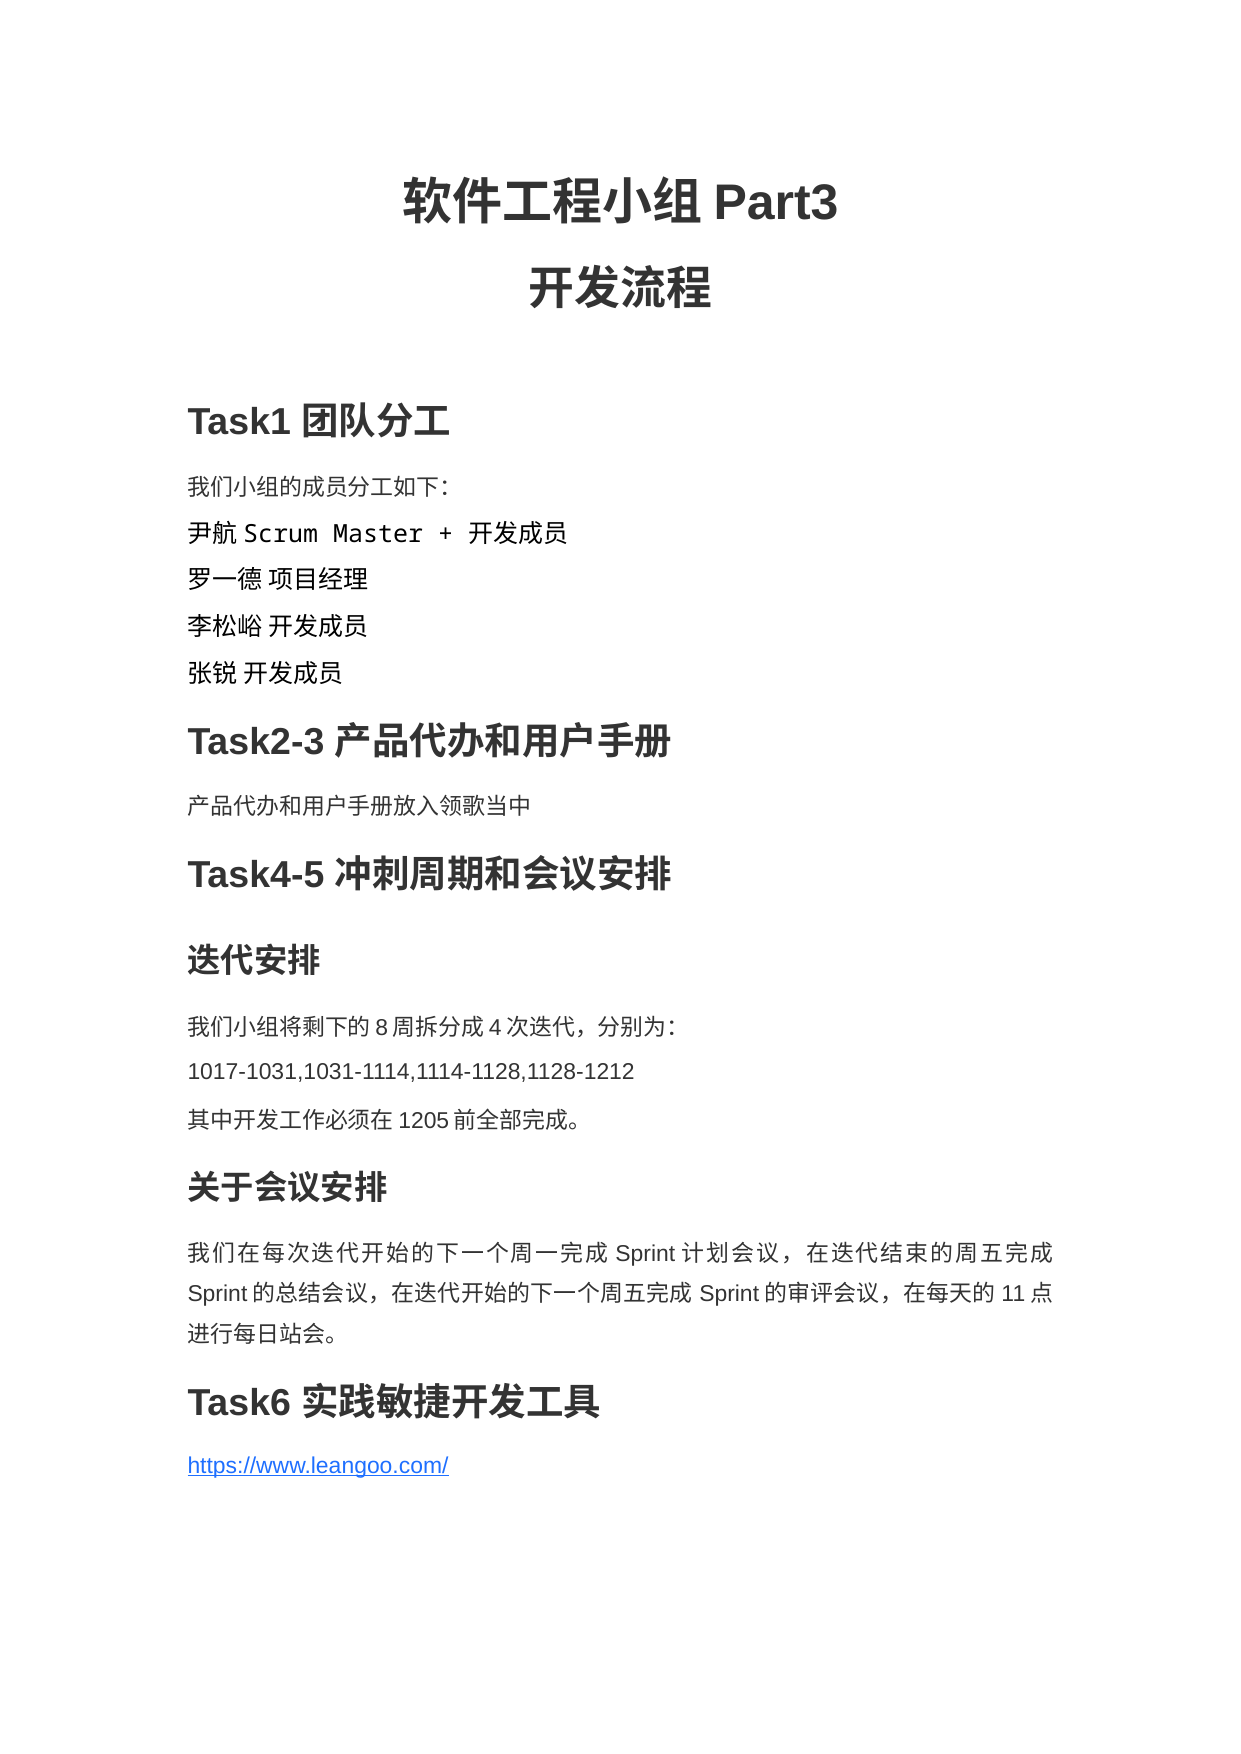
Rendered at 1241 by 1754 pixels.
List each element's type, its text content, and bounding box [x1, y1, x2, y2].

text 产品代办和用户手册放入领歌当中 [187, 784, 1053, 825]
text 罗一德 项目经理 [187, 558, 1053, 598]
subtitle 关于会议安排 [187, 1144, 1053, 1225]
title 软件工程小组 Part3 [187, 158, 1053, 238]
text https://www.leangoo.com/ [187, 1445, 1053, 1486]
subtitle 迭代安排 [187, 918, 1053, 998]
text 1017-1031,1031-1114,1114-1128,1128-1212 [187, 1051, 1053, 1092]
text 我们在每次迭代开始的下一个周一完成Sprint计划会议，在迭代结束的周五完成Sprint的总结会议，在迭代开始的下一个周五完成Sprint的审评会议，在每天的11点进行每日站会。 [187, 1231, 1053, 1352]
subtitle Task6 实践敏捷开发工具 [187, 1358, 1053, 1439]
subtitle 开发流程 [187, 244, 1053, 325]
text 张锐 开发成员 [187, 651, 1053, 691]
subtitle Task4-5 冲刺周期和会议安排 [187, 831, 1053, 912]
subtitle Task1 团队分工 [187, 378, 1053, 458]
text 其中开发工作必须在1205前全部完成。 [187, 1098, 1053, 1138]
subtitle Task2-3 产品代办和用户手册 [187, 698, 1053, 778]
text 尹航 Scrum Master + 开发成员 [187, 511, 1053, 552]
text 我们小组的成员分工如下： [187, 465, 1053, 505]
text 我们小组将剩下的8周拆分成4次迭代，分别为： [187, 1005, 1053, 1045]
text 李松峪 开发成员 [187, 604, 1053, 645]
